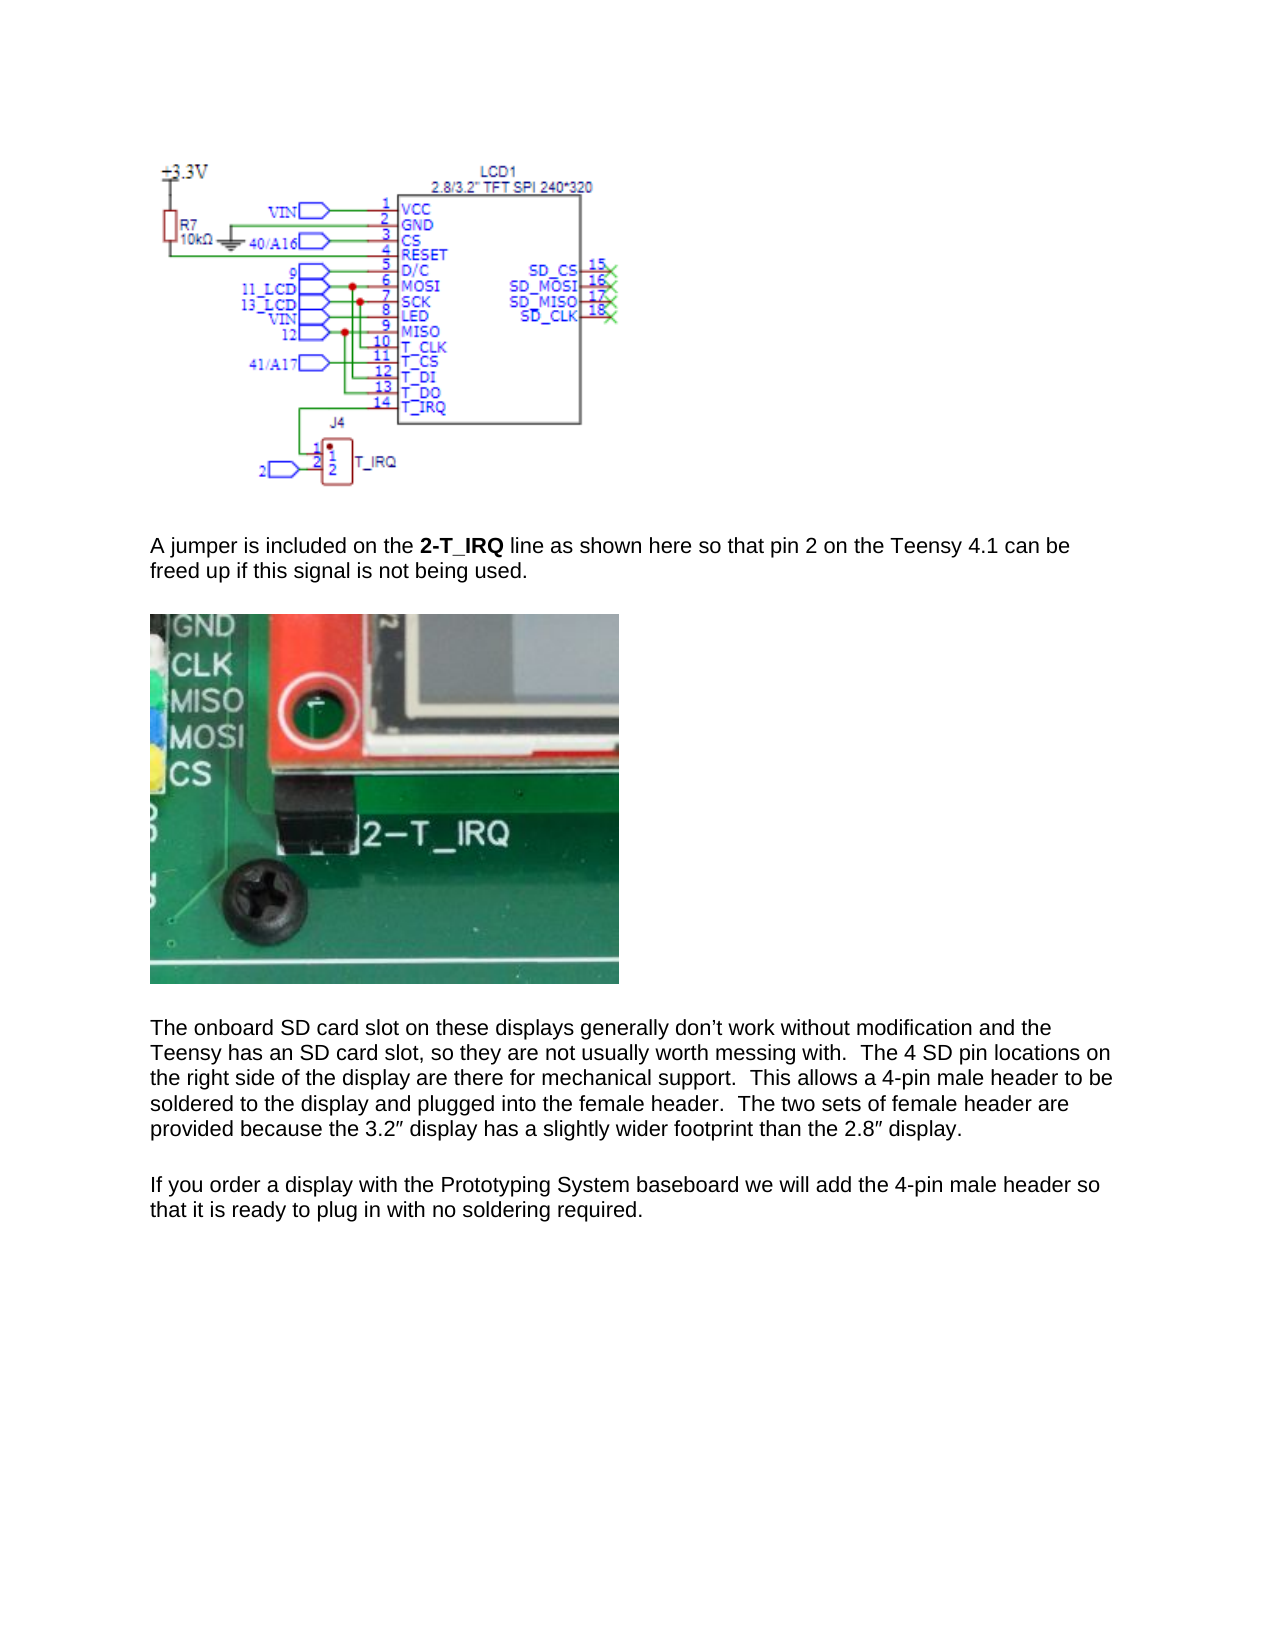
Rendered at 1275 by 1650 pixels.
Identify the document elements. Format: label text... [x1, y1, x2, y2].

picture [150, 614, 619, 984]
text The onboard SD card slot on these displays generally don’t work without modification and the Teensy has an SD card slot, so they are not usually worth messing with. The 4 SD pin locations on the right side of the display are there for mechanical support. This allows a 4-pin male header to be soldered to the display and plugged into the female header. The two sets of female header are provided because the 3.2″ display has a slightly wider footprint than the 2.8″ display. [150, 1015, 1125, 1141]
text If you order a display with the Prototyping System baseboard we will add the 4-pin male header so that it is ready to plug in with no soldering required. [150, 1172, 1125, 1223]
text A jumper is included on the 2-T_IRQ line as shown here so that pin 2 on the Teensy 4.1 can be freed up if this signal is not being used. [150, 533, 1125, 583]
picture [150, 150, 637, 502]
